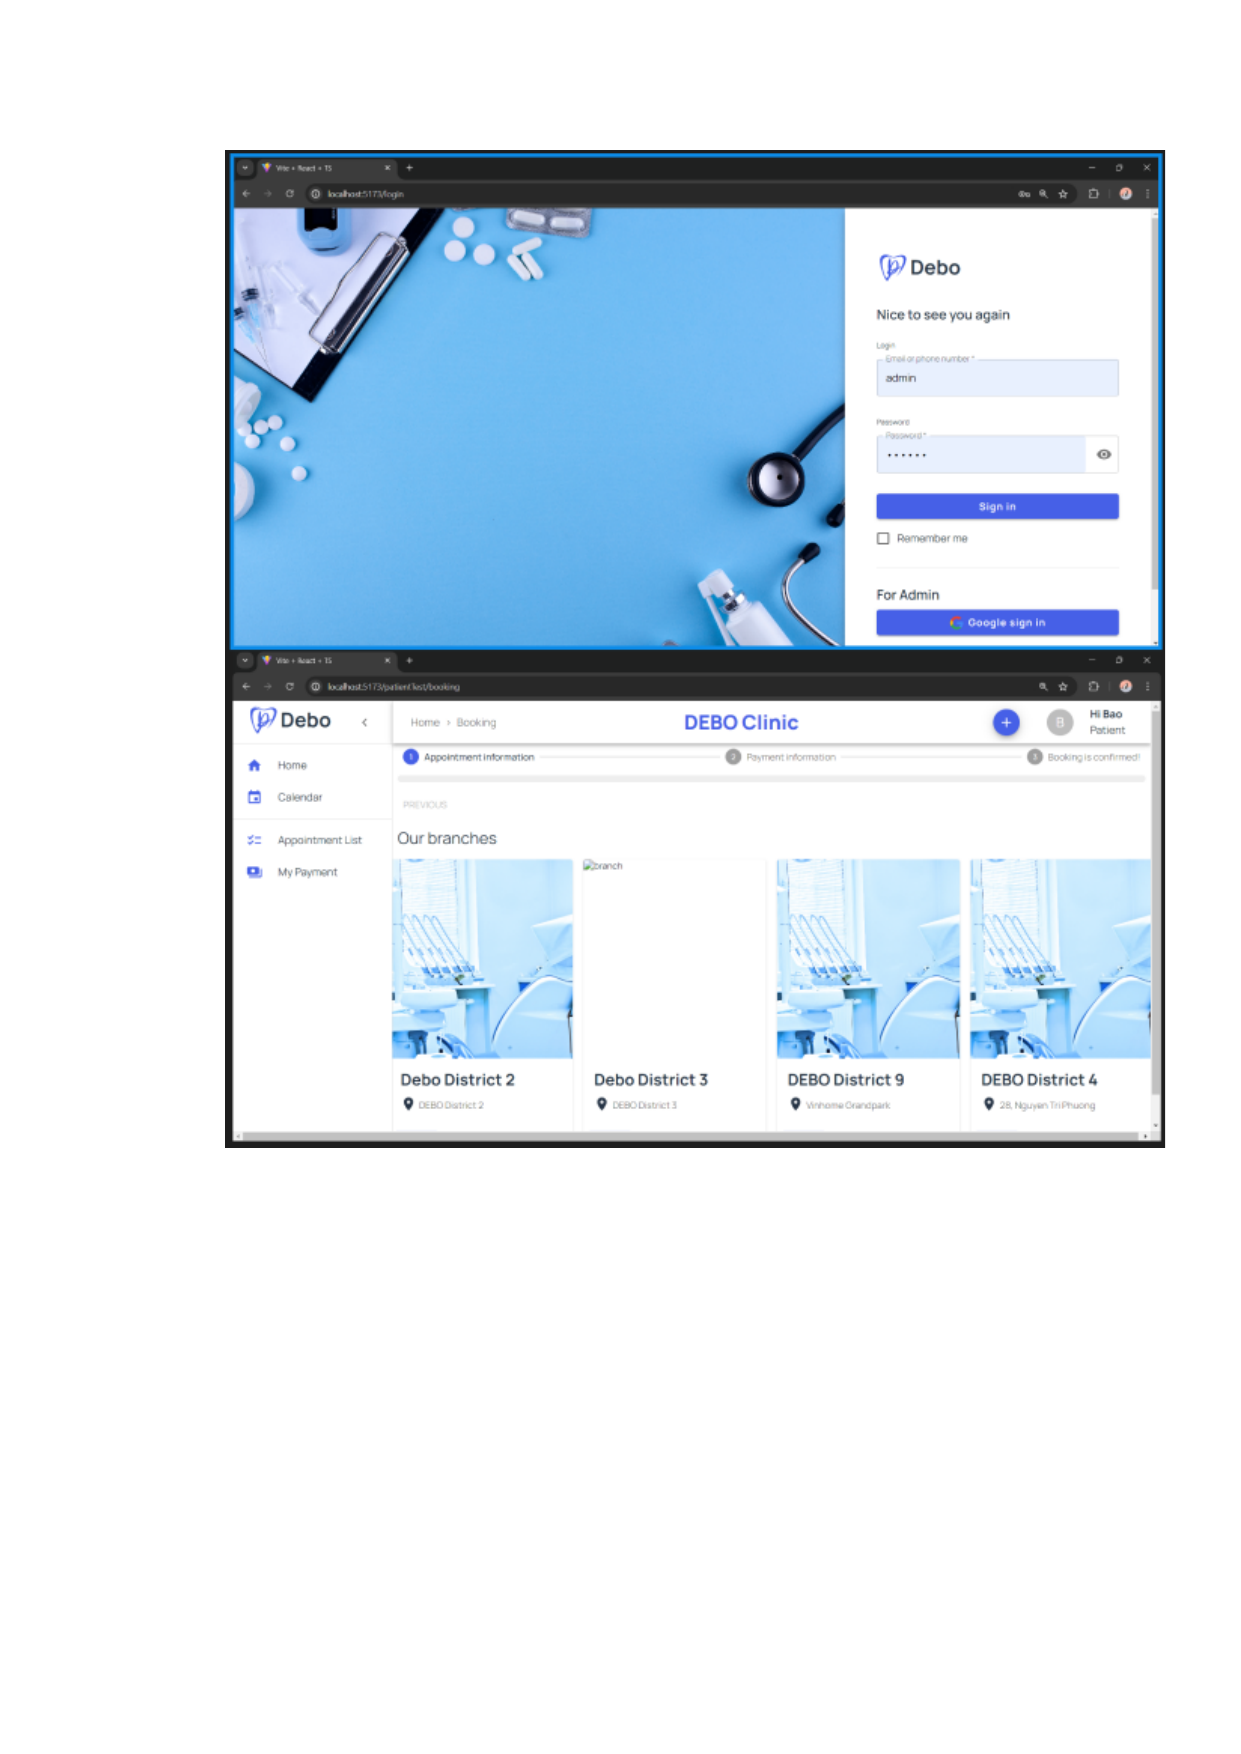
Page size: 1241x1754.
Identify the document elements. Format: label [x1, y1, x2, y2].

picture [225, 150, 1166, 1148]
